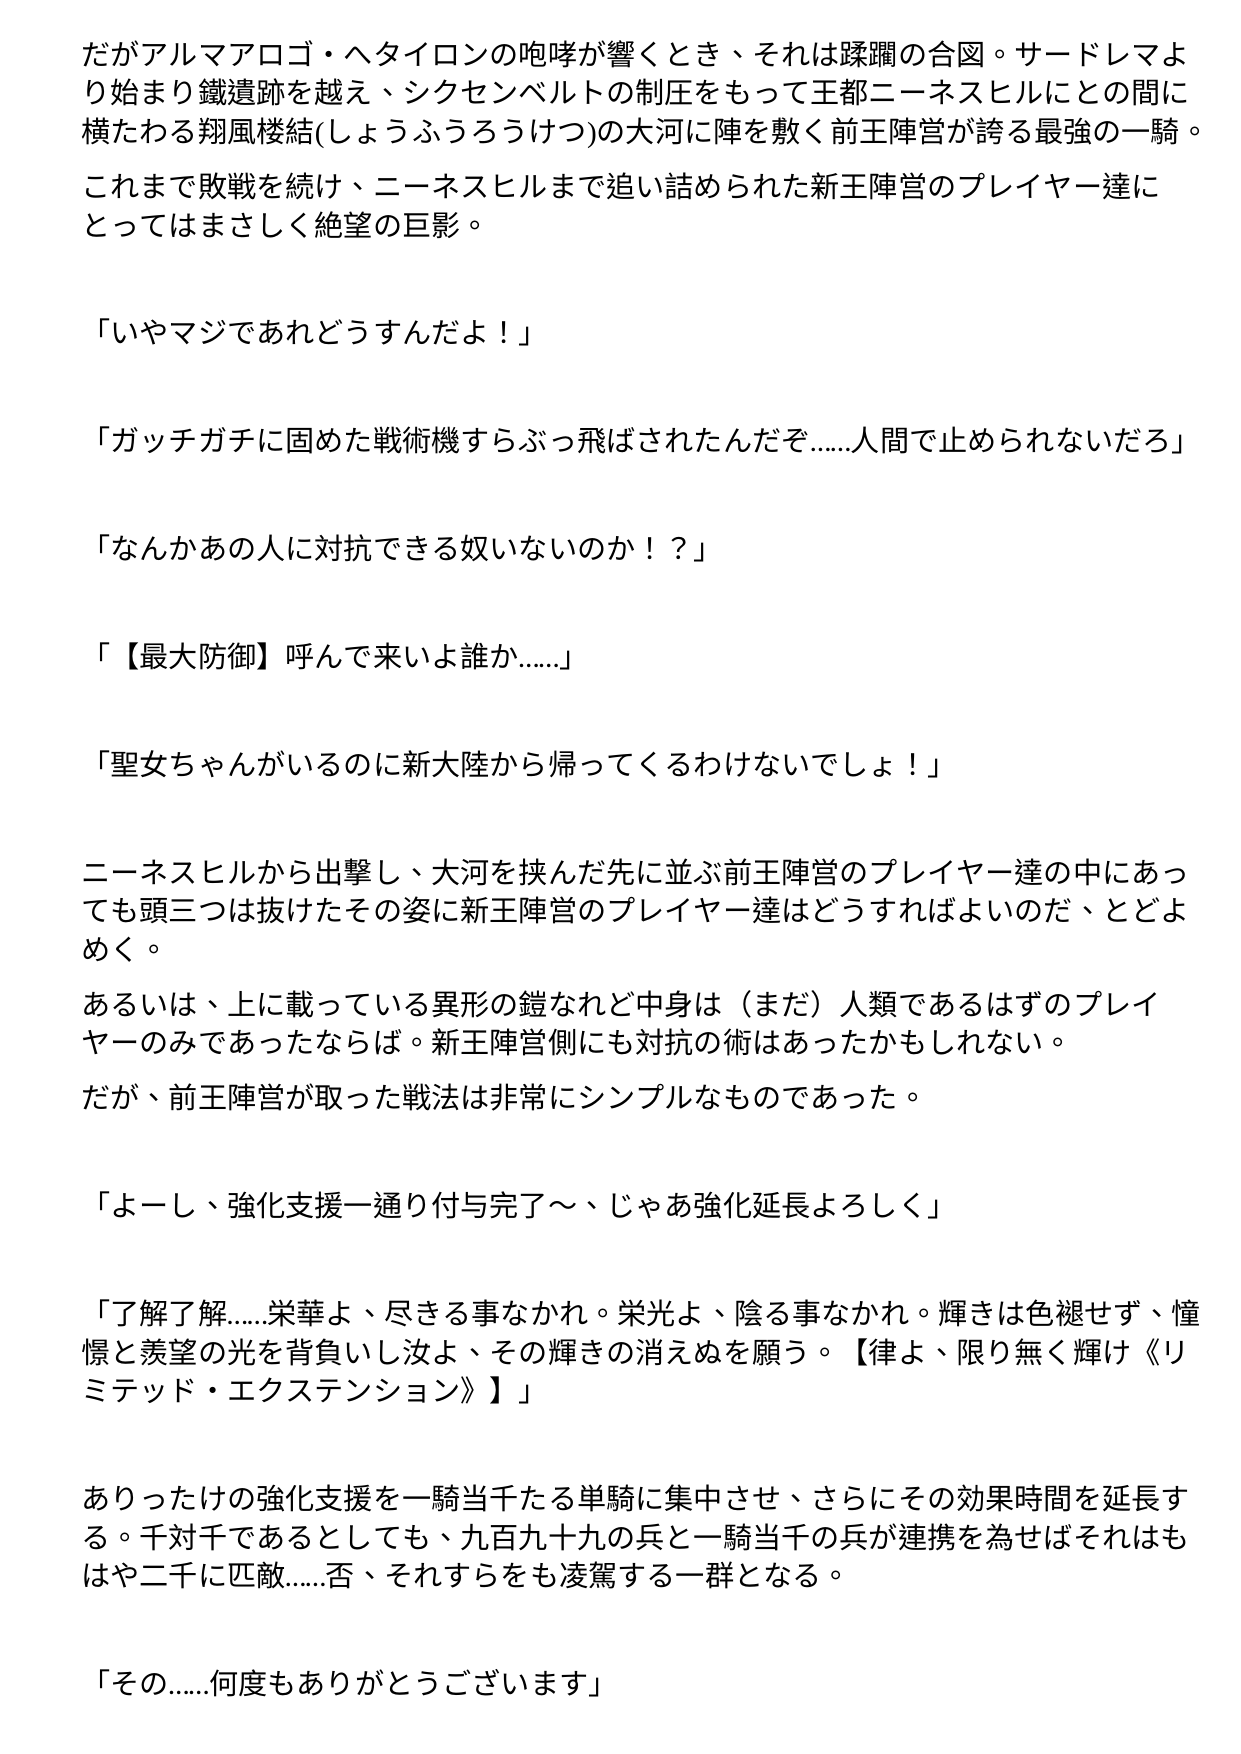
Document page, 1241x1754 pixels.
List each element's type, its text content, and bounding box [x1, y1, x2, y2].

text 「聖女ちゃんがいるのに新大陸から帰ってくるわけないでしょ！」 [81, 747, 1215, 783]
text だがアルマアロゴ・へタイロンの咆哮が響くとき、それは蹂躙の合図。サードレマより始まり鐵遺跡を越え、シクセンベルトの制圧をもって王都ニーネスヒルにとの間に横たわる翔風楼結(しょうふうろうけつ)の大河に陣を敷く前王陣営が誇る最強の一騎。 [81, 37, 1215, 150]
text ニーネスヒルから出撃し、大河を挟んだ先に並ぶ前王陣営のプレイヤー達の中にあっても頭三つは抜けたその姿に新王陣営のプレイヤー達はどうすればよいのだ、とどよめく。 [81, 855, 1215, 968]
text だが、前王陣営が取った戦法は非常にシンプルなものであった。 [81, 1081, 1215, 1116]
text 「なんかあの人に対抗できる奴いないのか！？」 [81, 531, 1215, 567]
text 「了解了解……栄華よ、尽きる事なかれ。栄光よ、陰る事なかれ。輝きは色褪せず、憧憬と羨望の光を背負いし汝よ、その輝きの消えぬを願う。【律よ、限り無く輝け《リミテッド・エクステンション》】」 [81, 1296, 1215, 1409]
text ありったけの強化支援を一騎当千たる単騎に集中させ、さらにその効果時間を延長する。千対千であるとしても、九百九十九の兵と一騎当千の兵が連携を為せばそれはもはや二千に匹敵……否、それすらをも凌駕する一群となる。 [81, 1481, 1215, 1594]
text 「よーし、強化支援一通り付与完了～、じゃあ強化延長よろしく」 [81, 1188, 1215, 1224]
text 「ガッチガチに固めた戦術機すらぶっ飛ばされたんだぞ……人間で止められないだろ」 [81, 423, 1215, 459]
text あるいは、上に載っている異形の鎧なれど中身は（まだ）人類であるはずのプレイヤーのみであったならば。新王陣営側にも対抗の術はあったかもしれない。 [81, 987, 1215, 1061]
text これまで敗戦を続け、ニーネスヒルまで追い詰められた新王陣営のプレイヤー達にとってはまさしく絶望の巨影。 [81, 169, 1215, 243]
text 「その……何度もありがとうございます」 [81, 1666, 1215, 1702]
text 「【最大防御】呼んで来いよ誰か……」 [81, 639, 1215, 675]
text 「いやマジであれどうすんだよ！」 [81, 316, 1215, 351]
